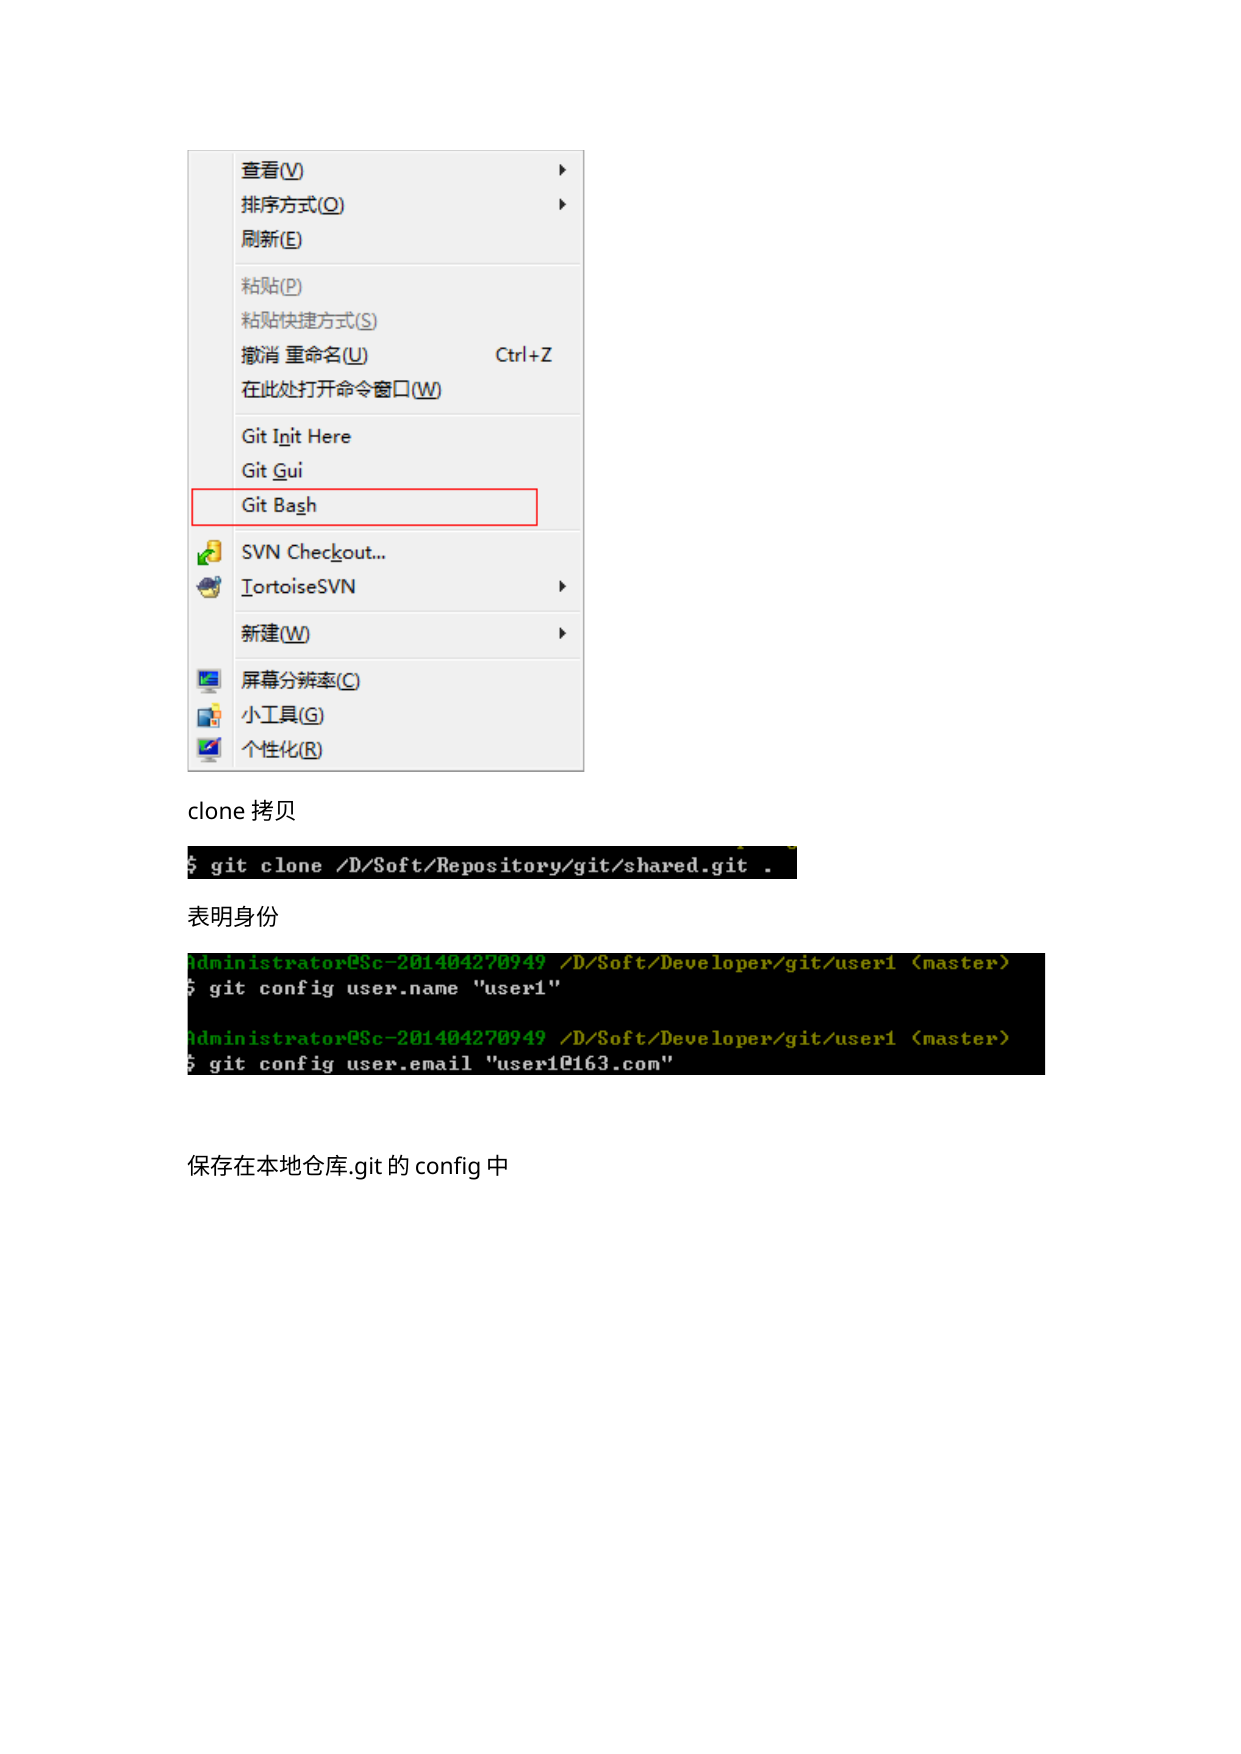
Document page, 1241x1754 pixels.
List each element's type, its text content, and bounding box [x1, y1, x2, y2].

picture [187, 150, 585, 772]
text 表明身份 [187, 899, 1053, 932]
picture [187, 953, 1046, 1075]
picture [187, 846, 797, 879]
text 保存在本地仓库.git的config中 [187, 1148, 1053, 1181]
text clone 拷贝 [187, 793, 1053, 826]
